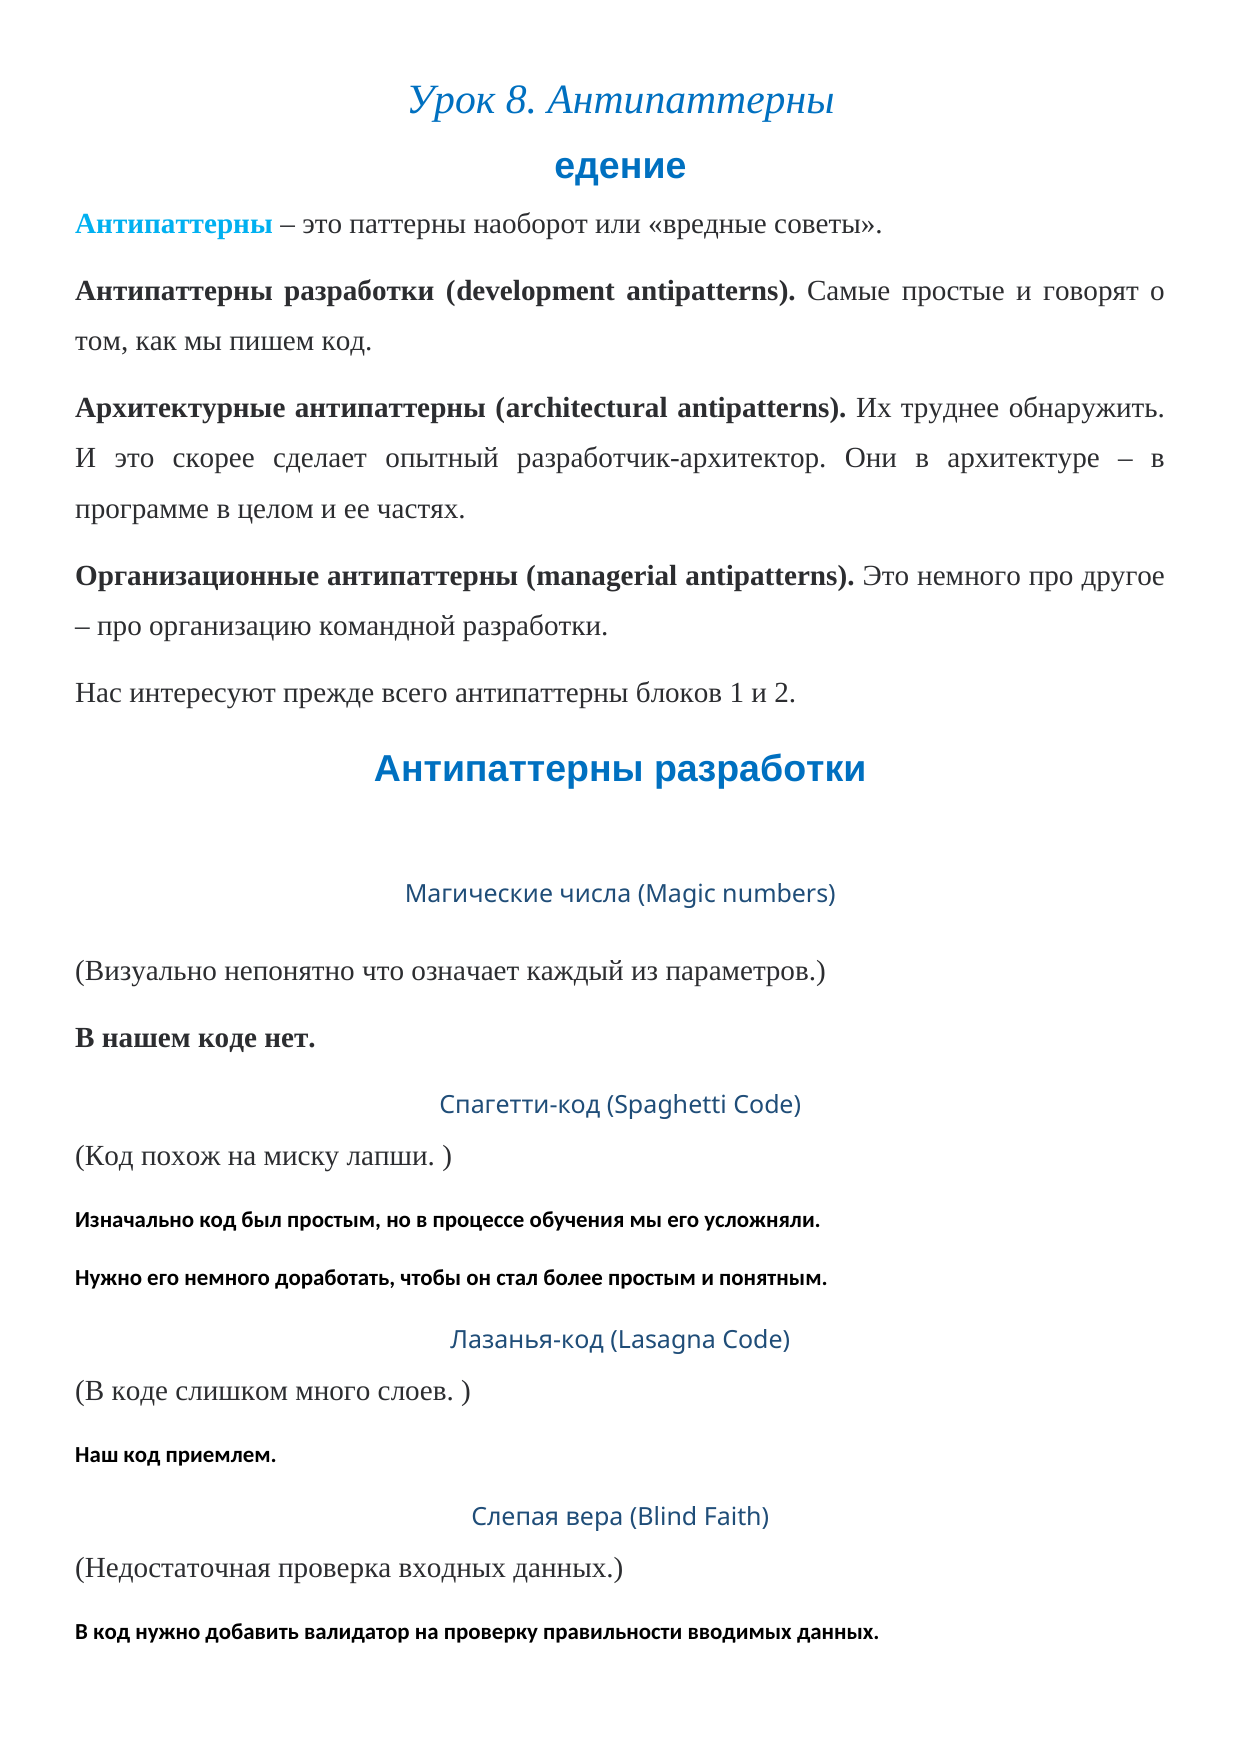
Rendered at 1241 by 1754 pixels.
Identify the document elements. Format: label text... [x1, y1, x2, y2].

text Антипаттерны – это паттерны наоборот или «вредные советы». [75, 206, 1165, 239]
subtitle Лазанья-код (Lasagna Code) [75, 1322, 1165, 1356]
subtitle Магические числа (Magic numbers) [75, 875, 1165, 909]
subtitle Слепая вера (Blind Faith) [75, 1499, 1165, 1533]
text (Визуально непонятно что означает каждый из параметров.) [75, 953, 1165, 986]
text Нужно его немного доработать, чтобы он стал более простым и понятным. [75, 1263, 1165, 1292]
subtitle Антипаттерны разработки [75, 746, 1165, 789]
text Нас интересуют прежде всего антипаттерны блоков 1 и 2. [75, 675, 1165, 708]
subtitle едение [75, 144, 1165, 187]
text (В коде слишком много слоев. ) [75, 1373, 1165, 1407]
text (Недостаточная проверка входных данных.) [75, 1550, 1165, 1583]
subtitle Спагетти-код (Spaghetti Code) [75, 1087, 1165, 1121]
text Наш код приемлем. [75, 1440, 1165, 1468]
text Архитектурные антипаттерны (architectural antipatterns). Их труднее обнаружить. И это скорее сделает опытный разработчик-архитектор. Они в архитектуре – в программе в целом и ее частях. [75, 390, 1165, 524]
text Изначально код был простым, но в процессе обучения мы его усложняли. [75, 1205, 1165, 1233]
text Организационные антипаттерны (managerial antipatterns). Это немного про другое – про организацию командной разработки. [75, 558, 1165, 642]
text Антипаттерны разработки (development antipatterns). Самые простые и говорят о том, как мы пишем код. [75, 273, 1165, 357]
text В код нужно добавить валидатор на проверку правильности вводимых данных. [75, 1617, 1165, 1645]
text (Код похож на миску лапши. ) [75, 1138, 1165, 1171]
text Урок 8. Антипаттерны [75, 75, 1165, 123]
text В нашем коде нет. [75, 1020, 1165, 1053]
